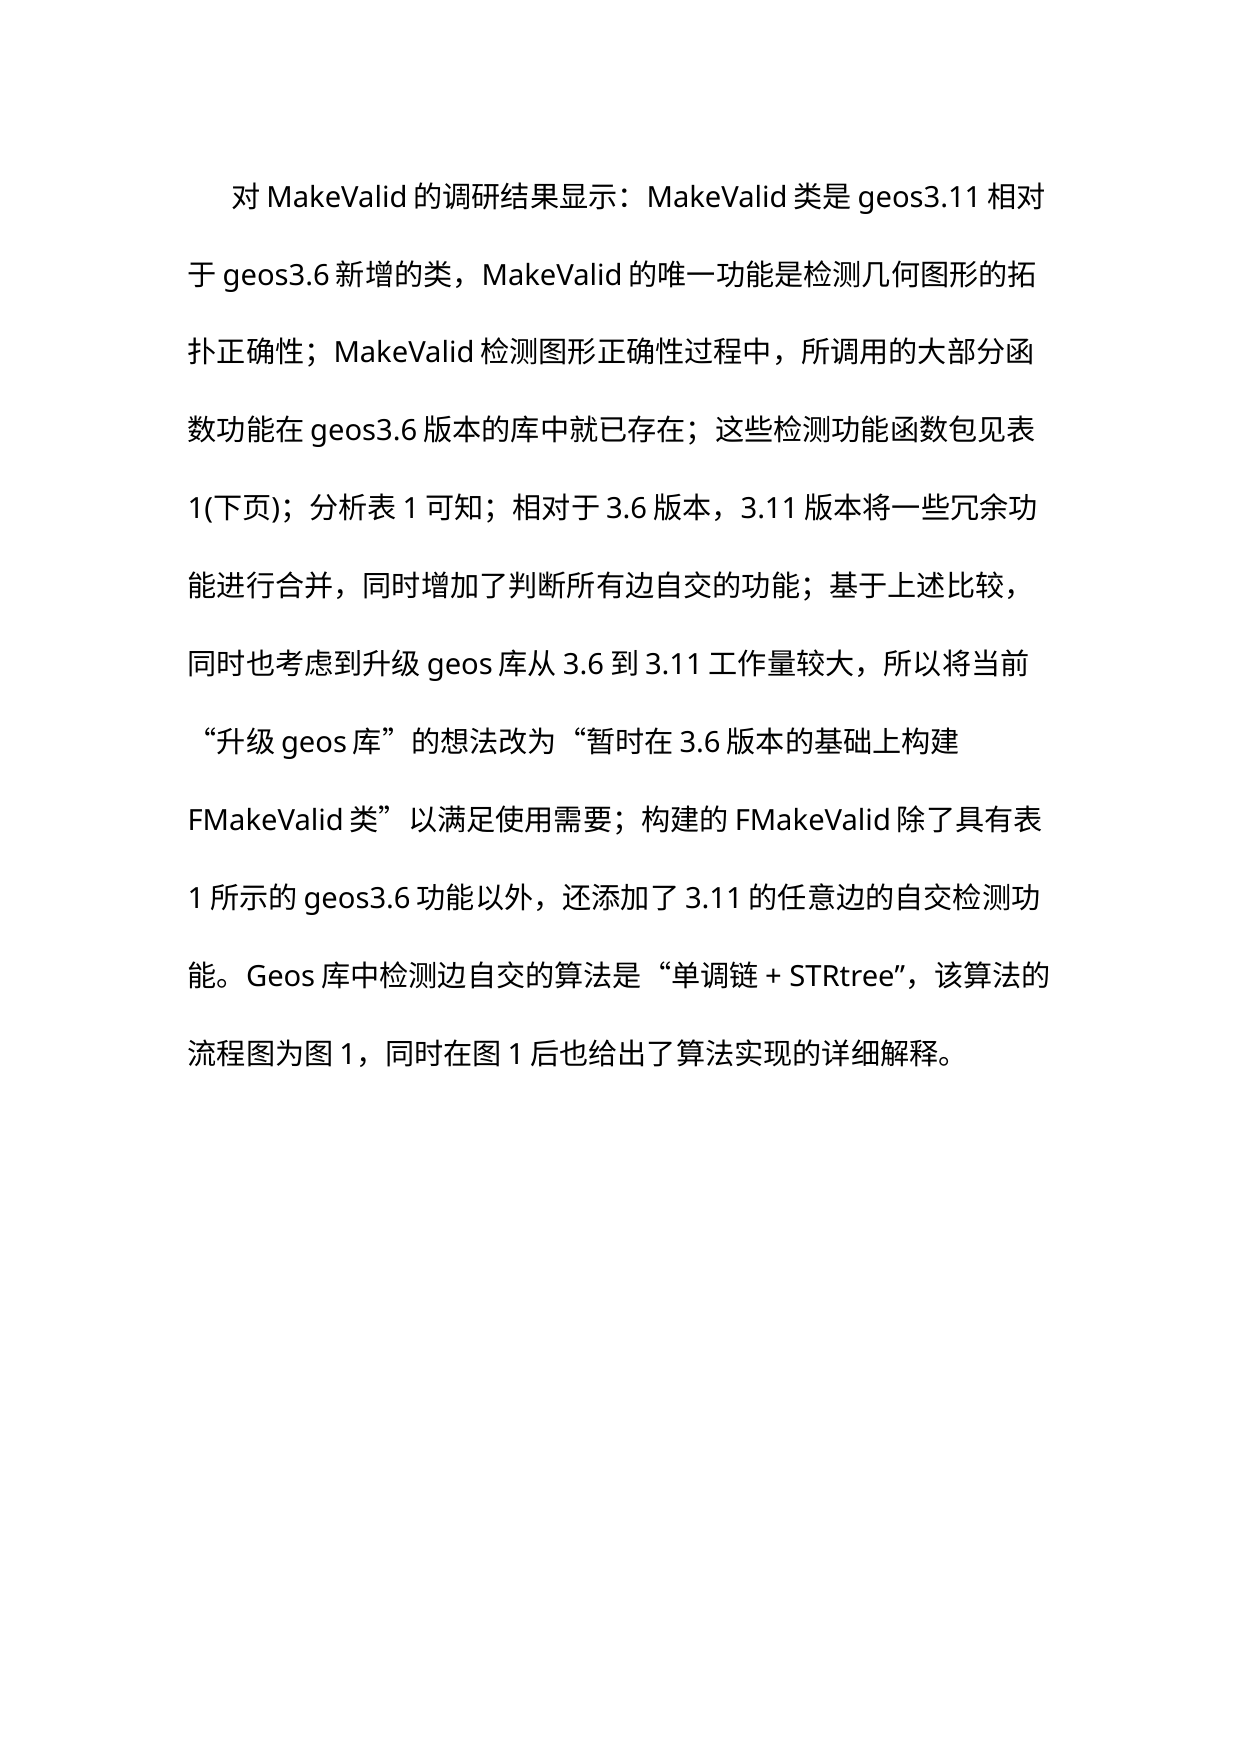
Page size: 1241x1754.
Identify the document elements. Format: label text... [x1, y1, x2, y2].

text 对MakeValid的调研结果显示：MakeValid类是geos3.11相对于geos3.6新增的类，MakeValid的唯一功能是检测几何图形的拓扑正确性；MakeValid检测图形正确性过程中，所调用的大部分函数功能在geos3.6版本的库中就已存在；这些检测功能函数包见表1(下页)；分析表1可知；相对于3.6版本，3.11版本将一些冗余功能进行合并，同时增加了判断所有边自交的功能；基于上述比较，同时也考虑到升级geos库从3.6到3.11工作量较大，所以将当前“升级geos库”的想法改为“暂时在3.6版本的基础上构建FMakeValid类”以满足使用需要；构建的FMakeValid除了具有表1所示的geos3.6功能以外，还添加了3.11的任意边的自交检测功能。Geos库中检测边自交的算法是“单调链 + STRtree”，该算法的流程图为图1，同时在图1后也给出了算法实现的详细解释。 [187, 162, 1053, 1084]
